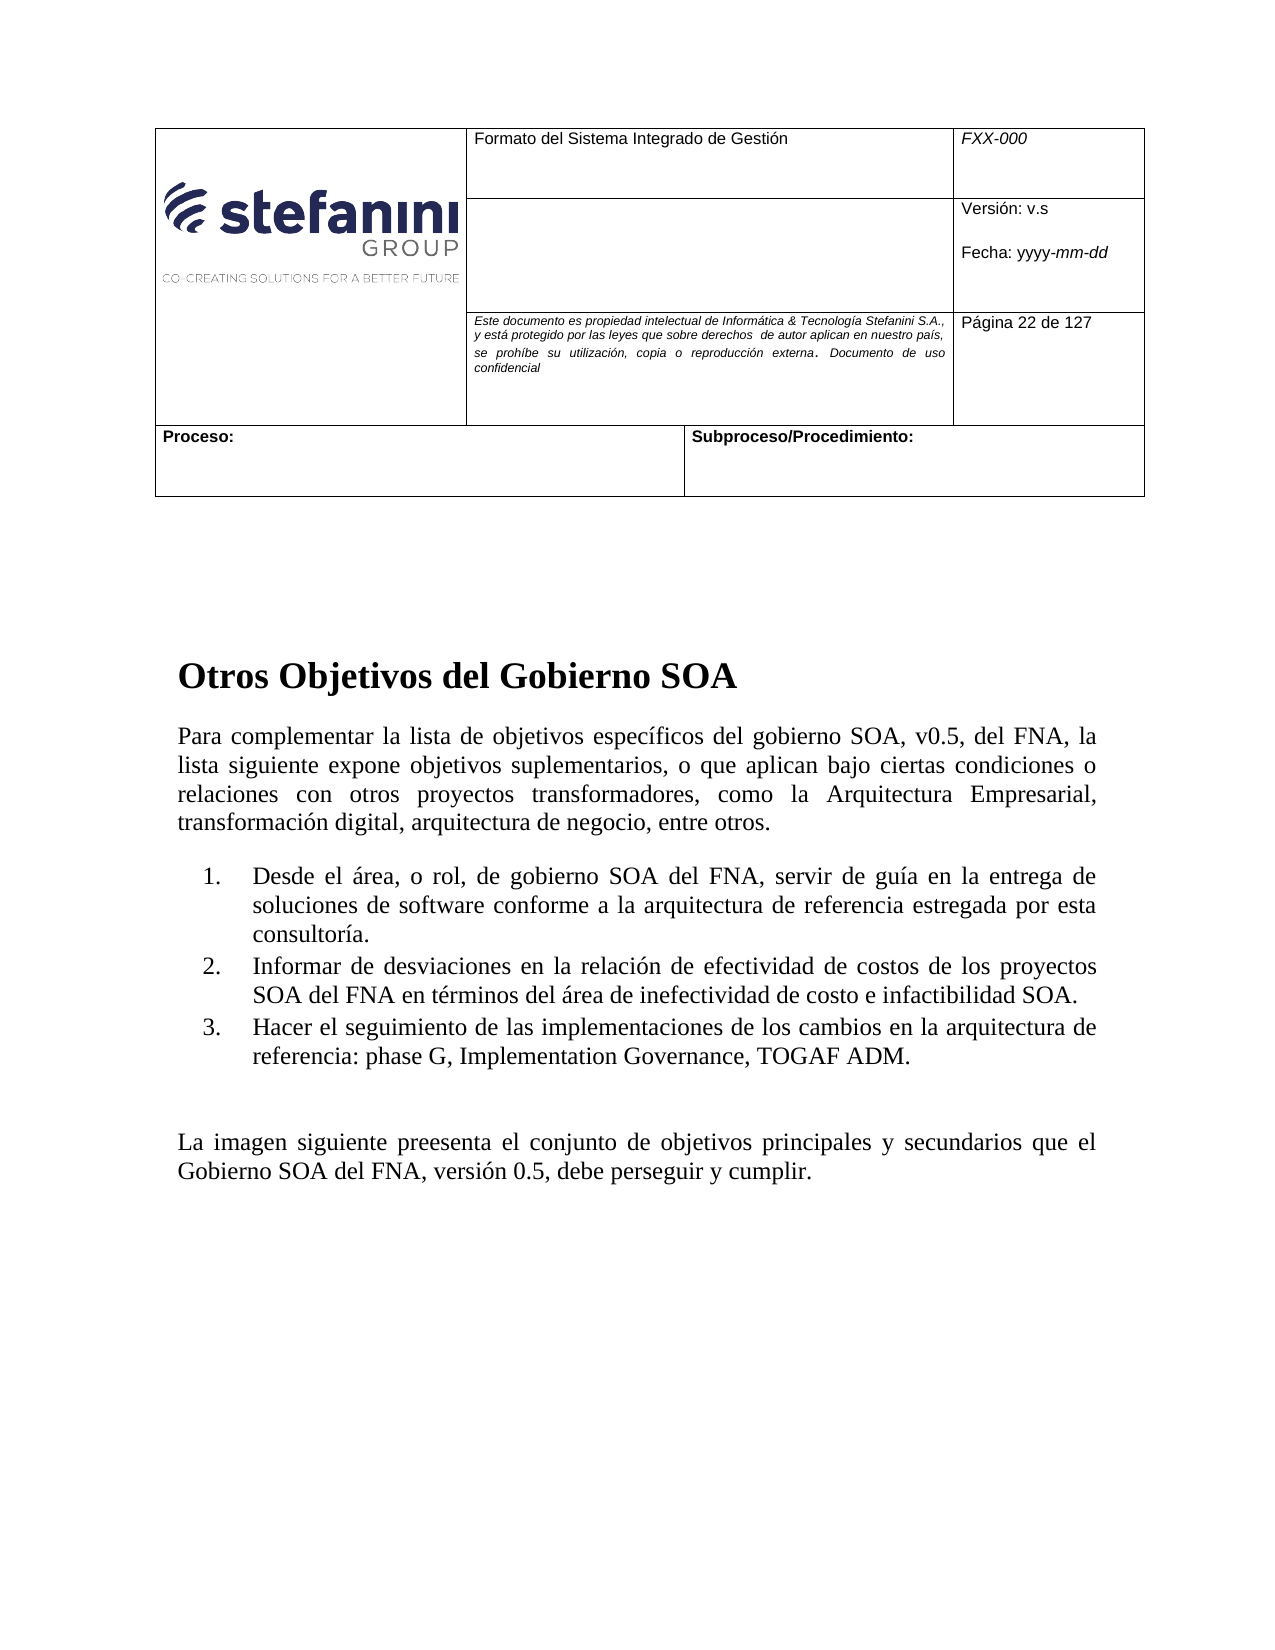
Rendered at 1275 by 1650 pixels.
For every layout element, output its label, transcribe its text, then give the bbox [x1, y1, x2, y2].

picture [162, 182, 460, 286]
subtitle Otros Objetivos del Gobierno SOA [177, 653, 1098, 696]
text Para complementar la lista de objetivos específicos del gobierno SOA, v0.5, del FNA, la lista siguiente expone objetivos suplementarios, o que aplican bajo ciertas condiciones o relaciones con otros proyectos transformadores, como la Arquitectura Empresarial, transformación digital, arquitectura de negocio, entre otros. [177, 721, 1098, 836]
list Hacer el seguimiento de las implementaciones de los cambios en la arquitectura de referencia: phase G, Implementation Governance, TOGAF ADM. [202, 1012, 1098, 1070]
text La imagen siguiente preesenta el conjunto de objetivos principales y secundarios que el Gobierno SOA del FNA, versión 0.5, debe perseguir y cumplir. [177, 1127, 1098, 1185]
list Informar de desviaciones en la relación de efectividad de costos de los proyectos SOA del FNA en términos del área de inefectividad de costo e infactibilidad SOA. [202, 951, 1098, 1009]
list Desde el área, o rol, de gobierno SOA del FNA, servir de guía en la entrega de soluciones de software conforme a la arquitectura de referencia estregada por esta consultoría. [202, 861, 1098, 947]
